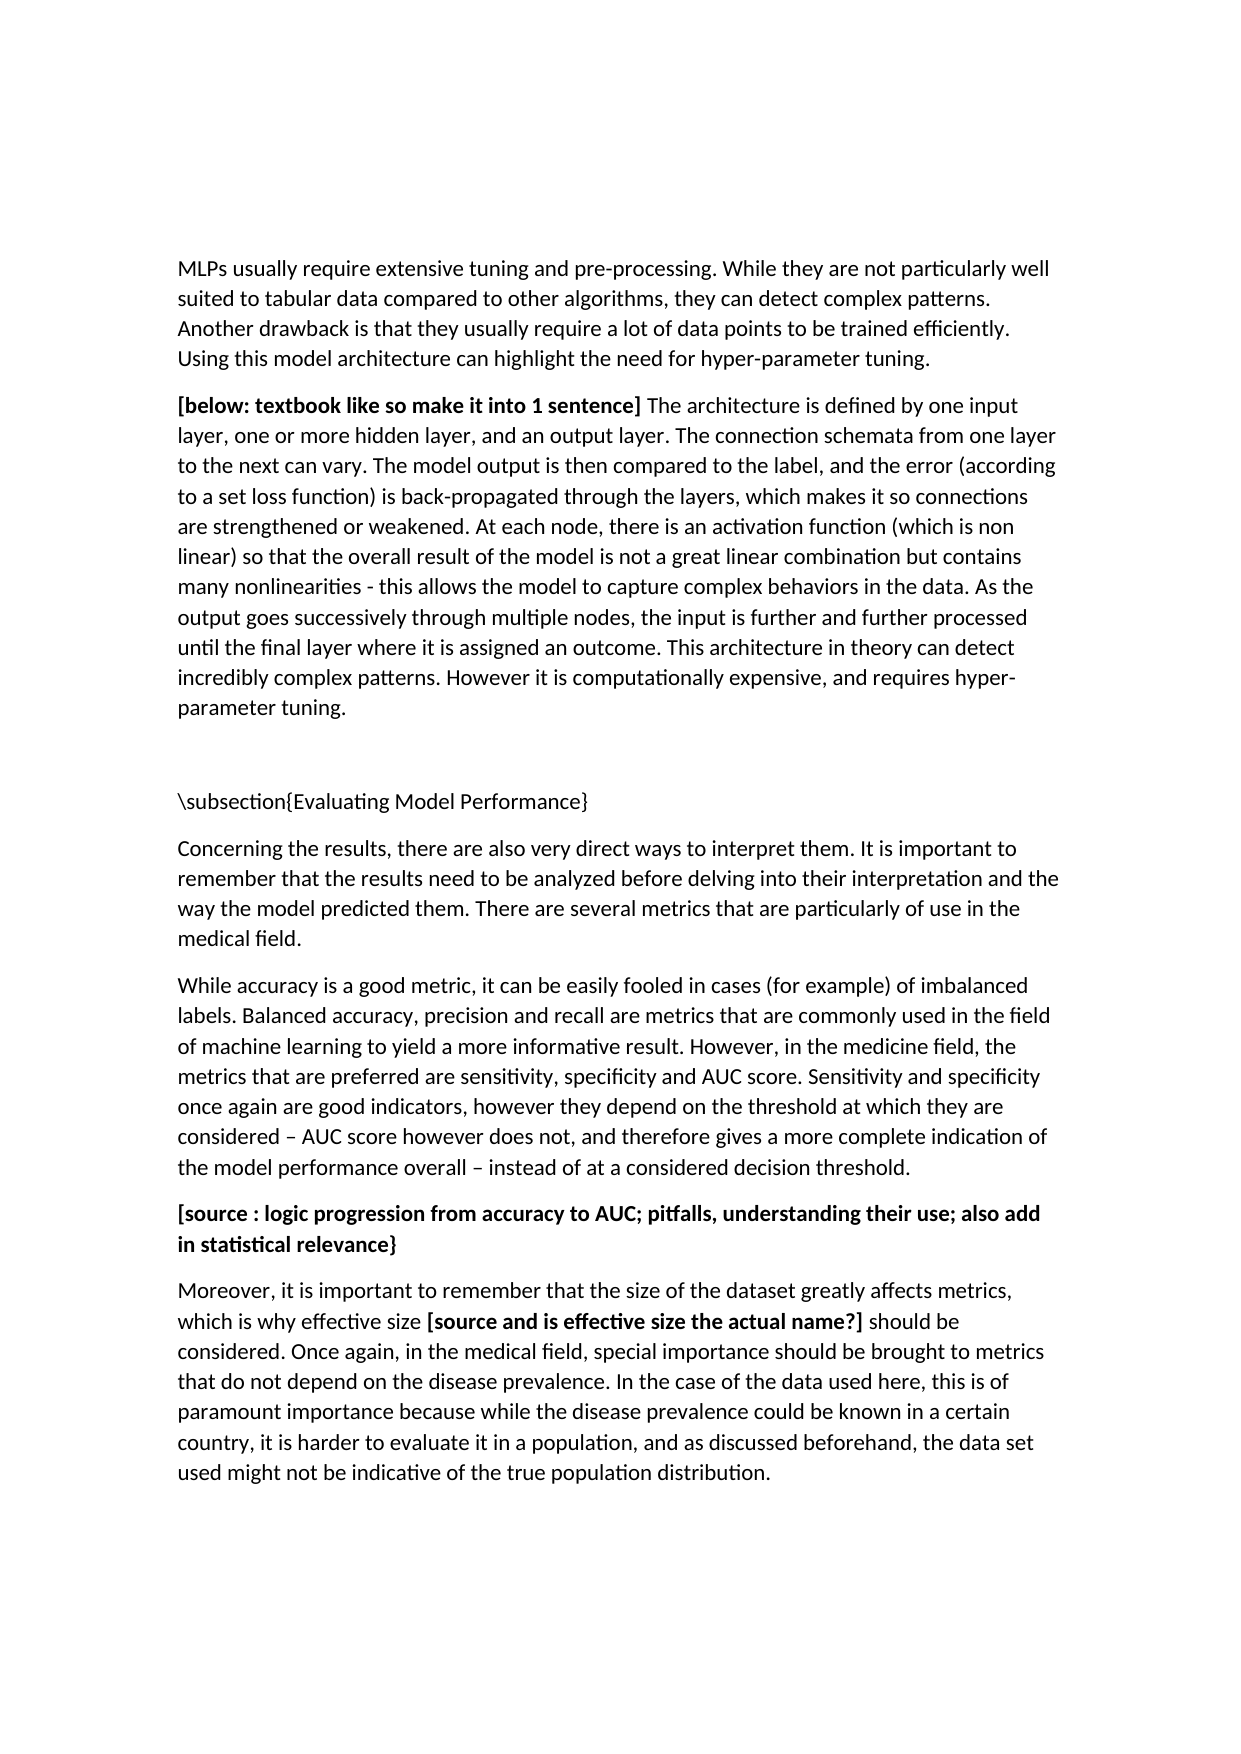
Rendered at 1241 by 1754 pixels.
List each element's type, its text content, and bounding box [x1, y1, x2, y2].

text MLPs usually require extensive tuning and pre-processing. While they are not particularly well suited to tabular data compared to other algorithms, they can detect complex patterns. Another drawback is that they usually require a lot of data points to be trained efficiently. Using this model architecture can highlight the need for hyper-parameter tuning. [177, 254, 1063, 372]
text \subsection{Evaluating Model Performance} [177, 787, 1063, 815]
text [source : logic progression from accuracy to AUC; pitfalls, understanding their use; also add in statistical relevance} [177, 1199, 1063, 1258]
text [below: textbook like so make it into 1 sentence] The architecture is defined by one input layer, one or more hidden layer, and an output layer. The connection schemata from one layer to the next can vary. The model output is then compared to the label, and the error (according to a set loss function) is back-propagated through the layers, which makes it so connections are strengthened or weakened. At each node, there is an activation function (which is non linear) so that the overall result of the model is not a great linear combination but contains many nonlinearities - this allows the model to capture complex behaviors in the data. As the output goes successively through multiple nodes, the input is further and further processed until the final layer where it is assigned an outcome. This architecture in theory can detect incredibly complex patterns. However it is computationally expensive, and requires hyper-parameter tuning. [177, 391, 1063, 721]
text Concerning the results, there are also very direct ways to interpret them. It is important to remember that the results need to be analyzed before delving into their interpretation and the way the model predicted them. There are several metrics that are particularly of use in the medical field. [177, 834, 1063, 952]
text Moreover, it is important to remember that the size of the dataset greatly affects metrics, which is why effective size [source and is effective size the actual name?] should be considered. Once again, in the medical field, special importance should be brought to metrics that do not depend on the disease prevalence. In the case of the data used here, this is of paramount importance because while the disease prevalence could be known in a certain country, it is harder to evaluate it in a population, and as discussed beforehand, the data set used might not be indicative of the true population distribution. [177, 1277, 1063, 1486]
text While accuracy is a good metric, it can be easily fooled in cases (for example) of imbalanced labels. Balanced accuracy, precision and recall are metrics that are commonly used in the field of machine learning to yield a more informative result. However, in the medicine field, the metrics that are preferred are sensitivity, specificity and AUC score. Sensitivity and specificity once again are good indicators, however they depend on the threshold at which they are considered – AUC score however does not, and therefore gives a more complete indication of the model performance overall – instead of at a considered decision threshold. [177, 971, 1063, 1181]
